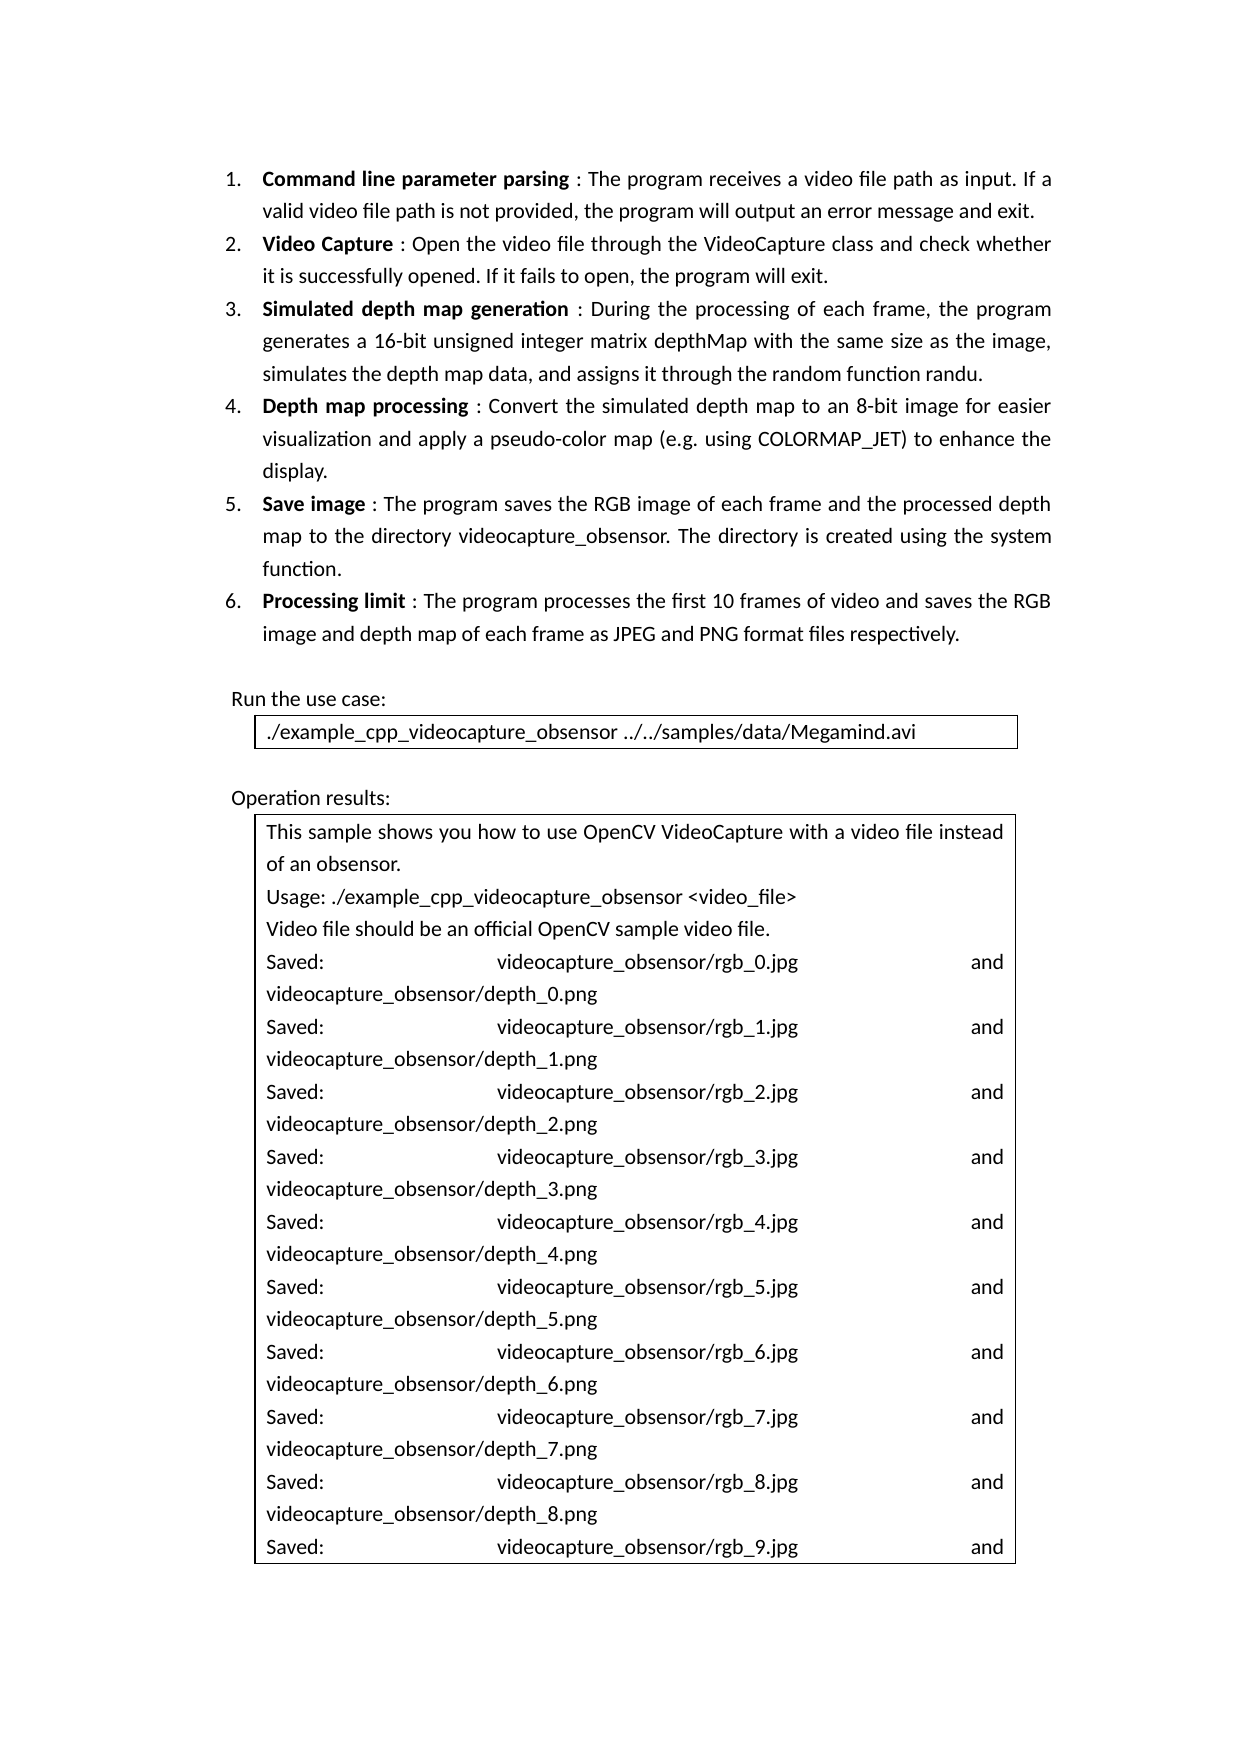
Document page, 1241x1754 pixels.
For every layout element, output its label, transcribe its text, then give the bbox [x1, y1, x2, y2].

list Depth map processing : Convert the simulated depth map to an 8-bit image for easier visualization and apply a pseudo-color map (e.g. using COLORMAP_JET) to enhance the display. [225, 389, 1053, 487]
list Command line parameter parsing : The program receives a video file path as input. If a valid video file path is not provided, the program will output an error message and exit. [225, 162, 1053, 227]
list Simulated depth map generation : During the processing of each frame, the program generates a 16-bit unsigned integer matrix depthMap with the same size as the image, simulates the depth map data, and assigns it through the random function randu. [225, 292, 1053, 389]
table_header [256, 815, 1015, 1563]
list Save image : The program saves the RGB image of each frame and the processed depth map to the directory videocapture_obsensor. The directory is created using the system function. [225, 487, 1053, 584]
text Run the use case: [187, 682, 1053, 714]
table_header ./example_cpp_videocapture_obsensor ../../samples/data/Megamind.avi [256, 716, 1017, 748]
list Video Capture : Open the video file through the VideoCapture class and check whether it is successfully opened. If it fails to open, the program will exit. [225, 227, 1053, 292]
list Processing limit : The program processes the first 10 frames of video and saves the RGB image and depth map of each frame as JPEG and PNG format files respectively. [225, 584, 1053, 649]
text Operation results: [187, 782, 1053, 814]
